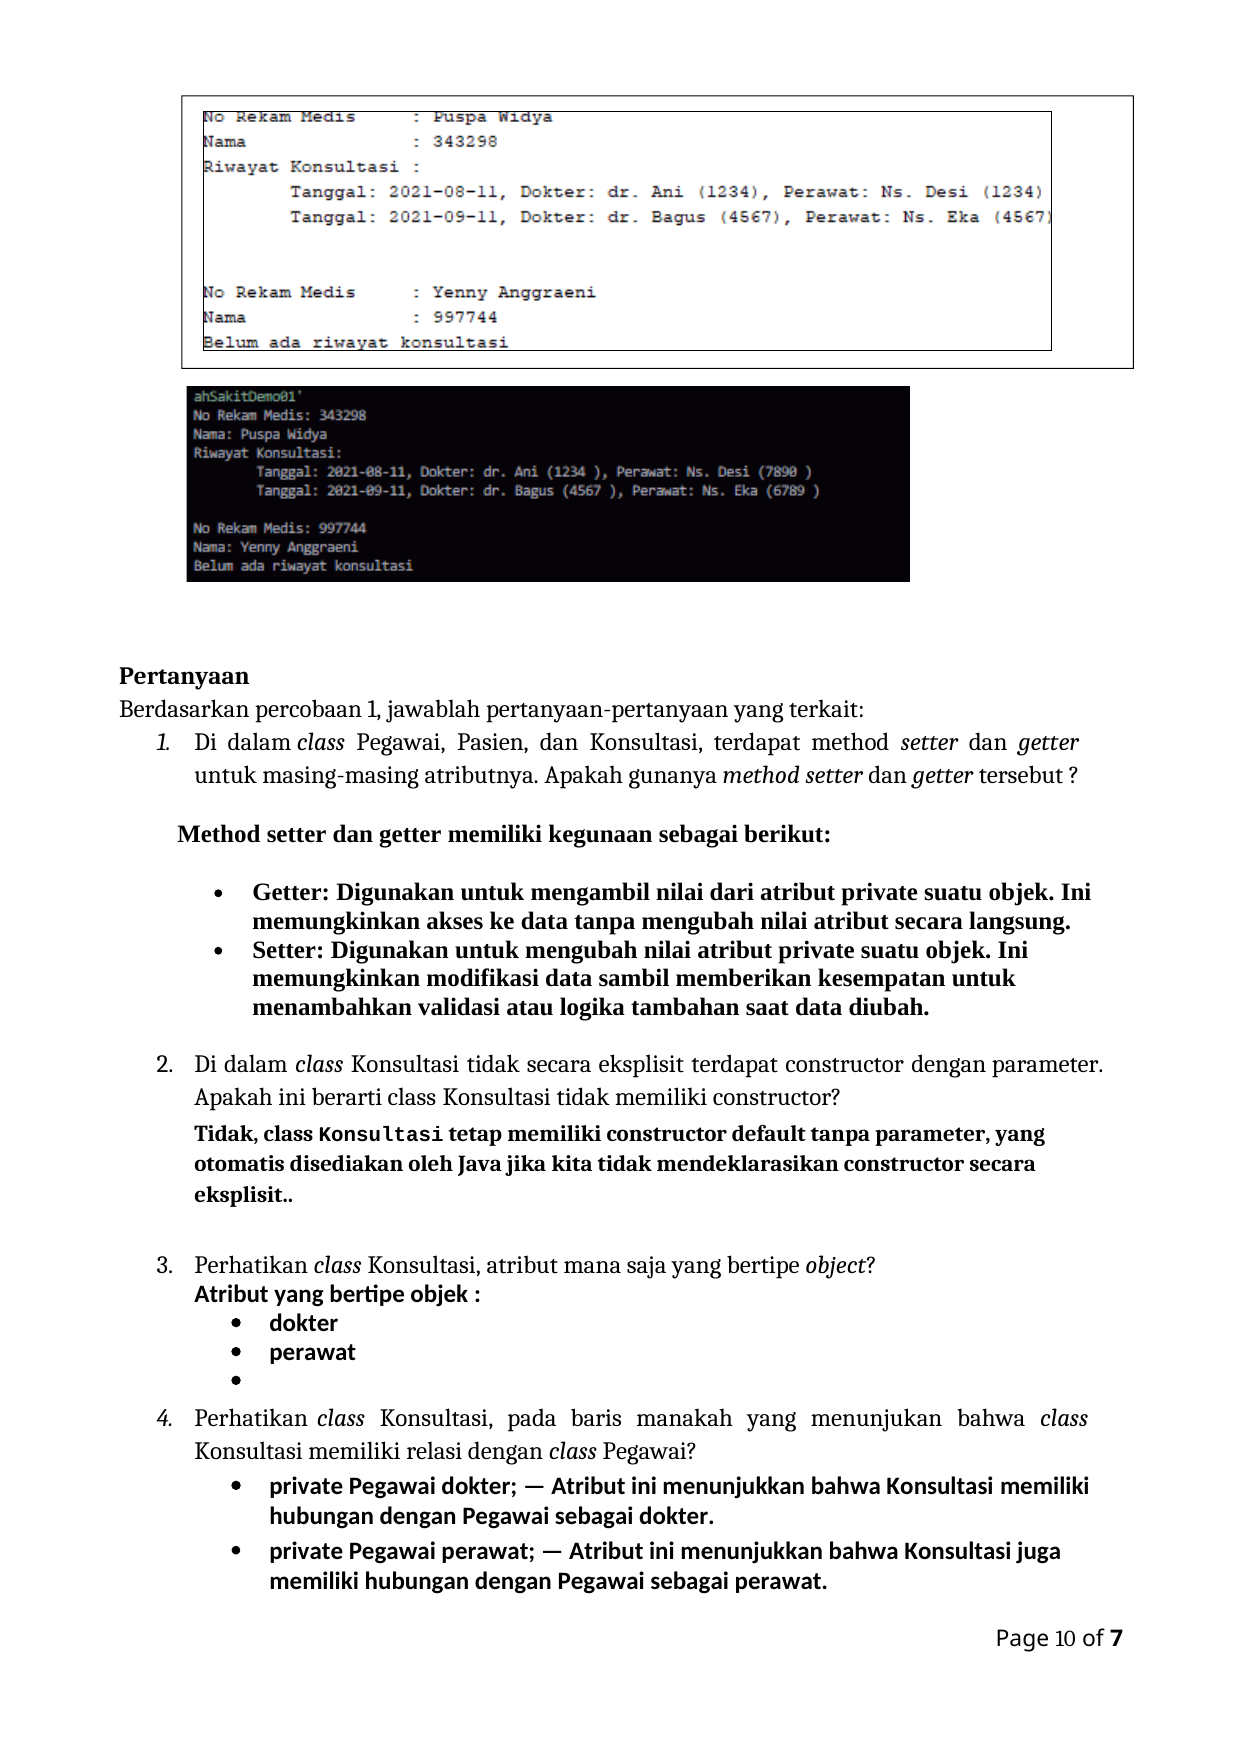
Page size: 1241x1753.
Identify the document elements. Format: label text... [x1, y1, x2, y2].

subtitle Pertanyaan [119, 662, 1134, 691]
list Getter: Digunakan untuk mengambil nilai dari atribut private suatu objek. Ini memungkinkan akses ke data tanpa mengubah nilai atribut secara langsung. [214, 877, 1134, 935]
list Perhatikan class Konsultasi, atribut mana saja yang bertipe object? [156, 1280, 1134, 1309]
list Setter: Digunakan untuk mengubah nilai atribut private suatu objek. Ini memungkinkan modifikasi data sambil memberikan kesempatan untuk menambahkan validasi atau logika tambahan saat data diubah. [214, 964, 1134, 1050]
list dokter [232, 1338, 1134, 1366]
list Di dalam class Pegawai, Pasien, dan Konsultasi, terdapat method setter dan getter [156, 728, 1134, 757]
list perawat [232, 1366, 1134, 1395]
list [232, 1564, 1134, 1595]
list Perhatikan class Konsultasi, pada baris manakah yang menunjukan bahwa class [156, 1433, 1134, 1462]
list Tidak, class Konsultasi tetap memiliki constructor default tanpa parameter, yang otomatis disediakan oleh Java jika kita tidak mendeklarasikan constructor secara eksplisit.. [194, 1149, 1121, 1237]
text Method setter dan getter memiliki kegunaan sebagai berikut: [102, 819, 1134, 848]
text Atribut yang bertipe objek : [194, 1309, 1134, 1338]
text untuk masing‑masing atributnya. Apakah gunanya method setter dan getter tersebut ? [194, 761, 1134, 790]
picture [186, 386, 910, 582]
text Konsultasi memiliki relasi dengan class Pegawai? [194, 1466, 1134, 1495]
list Di dalam class Konsultasi tidak secara eksplisit terdapat constructor dengan parameter. Apakah ini berarti class Konsultasi tidak memiliki constructor? [156, 1079, 1121, 1141]
picture [204, 112, 1051, 350]
list private Pegawai dokter; — Atribut ini menunjukkan bahwa Konsultasi memiliki hubungan dengan Pegawai sebagai dokter. [232, 1499, 1134, 1560]
text Berdasarkan percobaan 1, jawablah pertanyaan‑pertanyaan yang terkait: [119, 695, 1134, 724]
